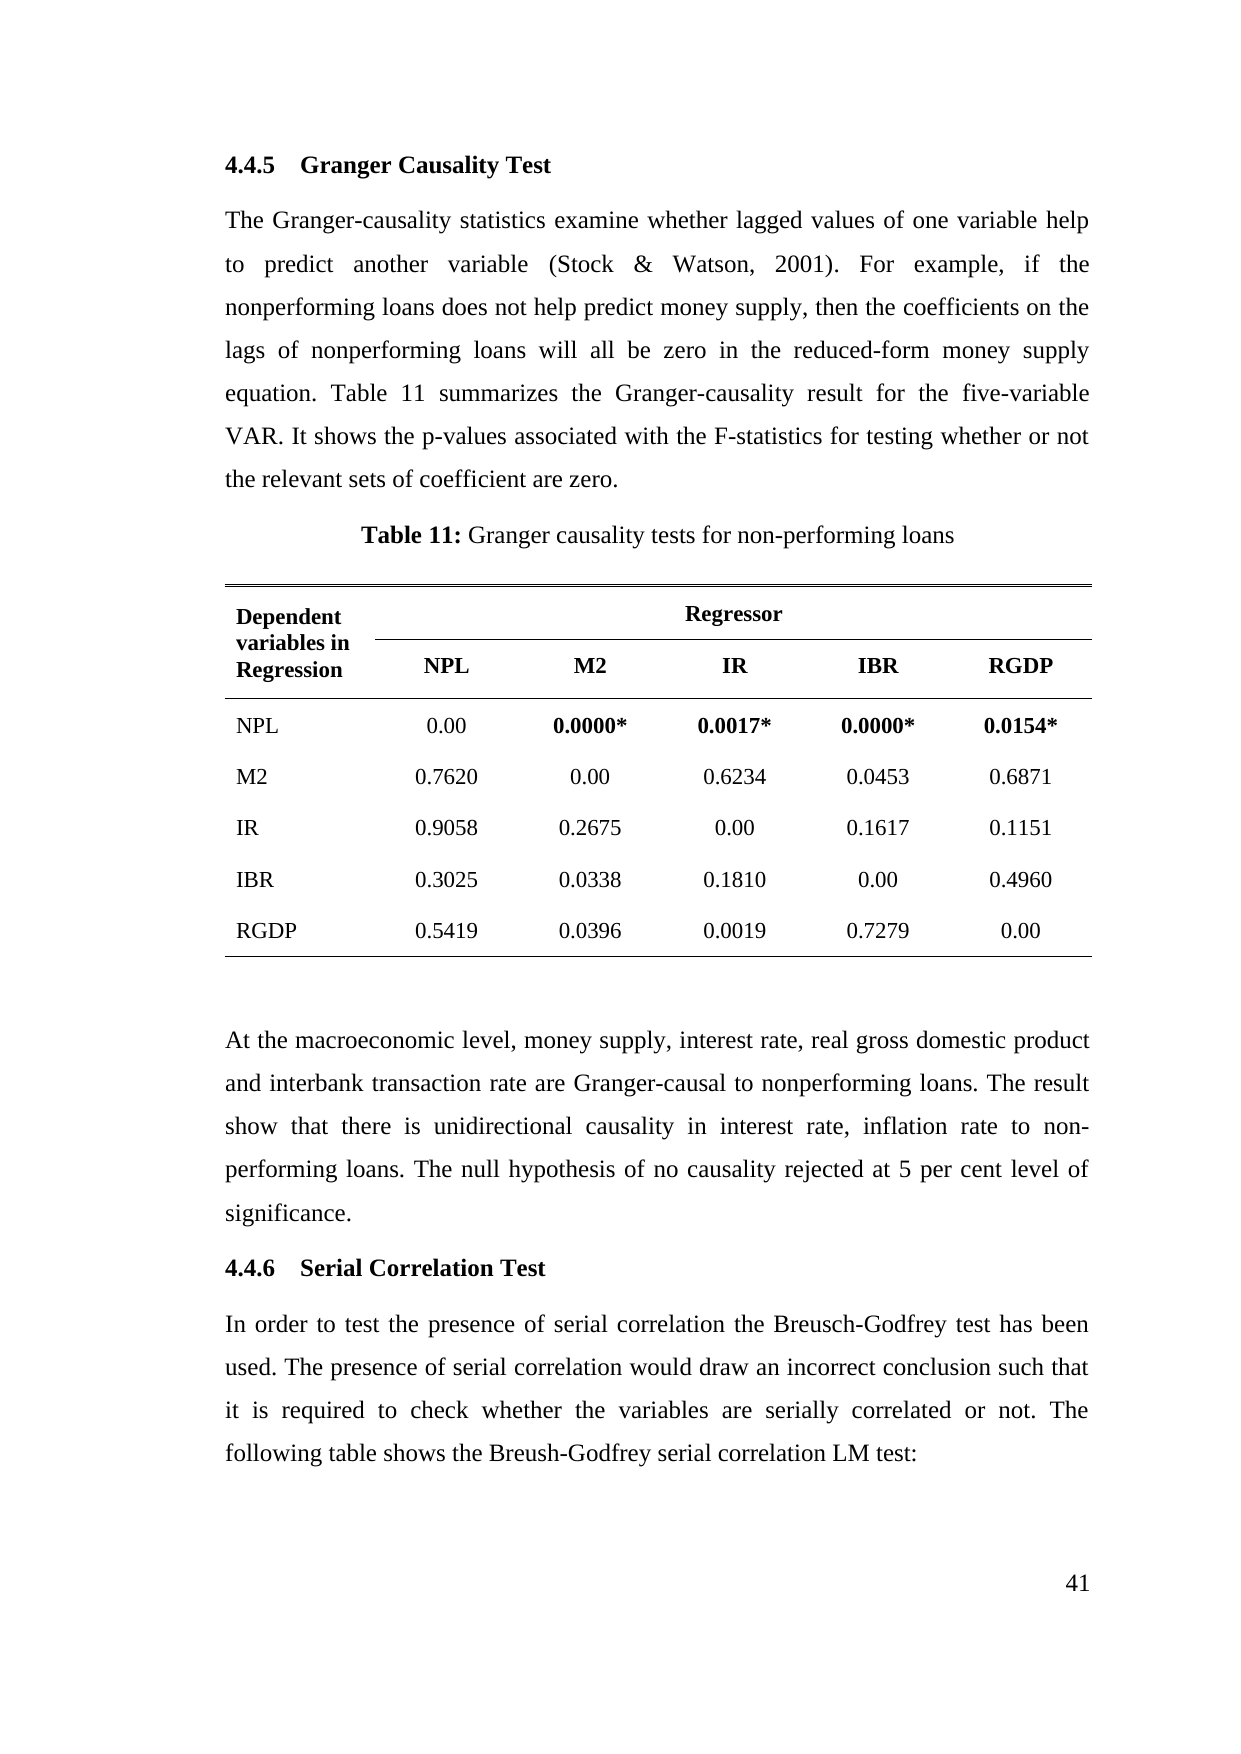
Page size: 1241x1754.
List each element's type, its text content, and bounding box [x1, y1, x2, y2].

subtitle Serial Correlation Test [225, 1253, 1090, 1282]
table_cell M2 [225, 751, 375, 802]
table_cell 0.0396 [518, 905, 662, 956]
table_cell NPL [225, 699, 375, 751]
table_cell 0.5419 [375, 905, 518, 956]
table_cell 0.7620 [375, 751, 518, 802]
table_cell 0.1810 [662, 853, 807, 905]
text At the macroeconomic level, money supply, interest rate, real gross domestic product and interbank transaction rate are Granger-causal to nonperforming loans. The result show that there is unidirectional causality in interest rate, inflation rate to non-performing loans. The null hypothesis of no causality rejected at 5 per cent level of significance. [225, 1025, 1090, 1226]
table_cell 0.6234 [662, 751, 807, 802]
table_header Dependent variables in Regression [225, 587, 375, 698]
table_cell 0.1617 [807, 802, 949, 853]
table_cell RGDP [949, 640, 1092, 698]
table_cell 0.6871 [949, 751, 1092, 802]
text Table 11: Granger causality tests for non-performing loans [225, 520, 1090, 549]
text The Granger-causality statistics examine whether lagged values of one variable help to predict another variable . For example, if the nonperforming loans does not help predict money supply, then the coefficients on the lags of nonperforming loans will all be zero in the reduced-form money supply equation. Table 11 summarizes the Granger-causality result for the five-variable VAR. It shows the p-values associated with the F-statistics for testing whether or not the relevant sets of coefficient are zero. [225, 206, 1090, 493]
text In order to test the presence of serial correlation the Breusch-Godfrey test has been used. The presence of serial correlation would draw an incorrect conclusion such that it is required to check whether the variables are serially correlated or not. The following table shows the Breush-Godfrey serial correlation LM test: [225, 1309, 1090, 1467]
table_cell IR [225, 802, 375, 853]
table_cell 0.2675 [518, 802, 662, 853]
table_cell 0.4960 [949, 853, 1092, 905]
table_cell 0.0017* [662, 699, 807, 751]
table_cell 0.0000* [518, 699, 662, 751]
table_cell 0.9058 [375, 802, 518, 853]
table_cell 0.7279 [807, 905, 949, 956]
table_cell 0.0154* [949, 699, 1092, 751]
subtitle Granger Causality Test [225, 150, 1090, 179]
table_cell IBR [807, 640, 949, 698]
table_cell IR [662, 640, 807, 698]
table_cell RGDP [225, 905, 375, 956]
table_cell IBR [225, 853, 375, 905]
table_cell 0.00 [375, 699, 518, 751]
table_cell 0.3025 [375, 853, 518, 905]
table_cell 0.0453 [807, 751, 949, 802]
table_cell 0.00 [518, 751, 662, 802]
table_cell NPL [375, 640, 518, 698]
table_cell 0.00 [807, 853, 949, 905]
table_cell M2 [518, 640, 662, 698]
table_cell 0.0000* [807, 699, 949, 751]
table_header Regressor [375, 587, 1092, 638]
table_cell 0.0338 [518, 853, 662, 905]
table_cell 0.1151 [949, 802, 1092, 853]
table_cell 0.00 [662, 802, 807, 853]
table_cell 0.0019 [662, 905, 807, 956]
table_cell 0.00 [949, 905, 1092, 956]
